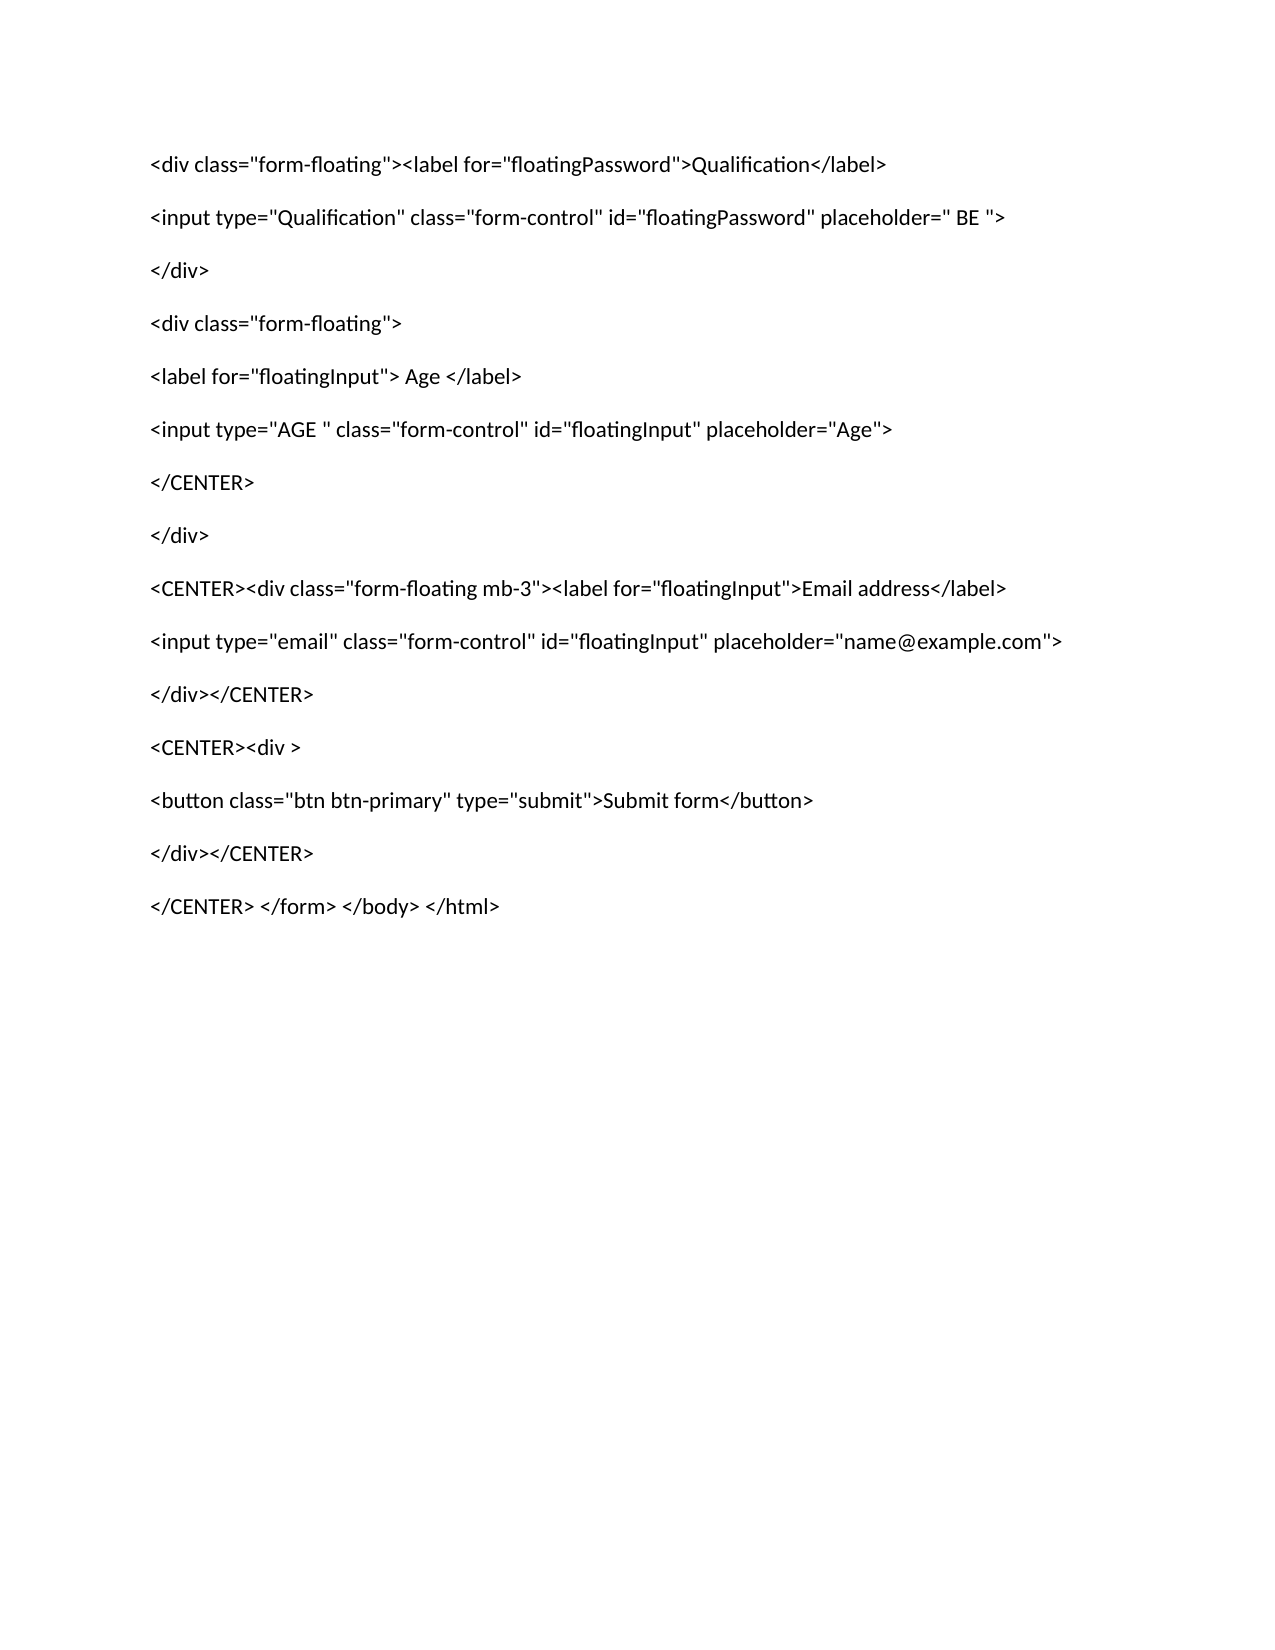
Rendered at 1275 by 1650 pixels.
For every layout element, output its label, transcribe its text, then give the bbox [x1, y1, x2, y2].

text </div> [150, 256, 1125, 284]
text </CENTER> [150, 468, 1125, 496]
text <div class="form-floating"><label for="floatingPassword">Qualification</label> [150, 150, 1125, 178]
text <CENTER><div > [150, 733, 1125, 761]
text <div class="form-floating"> [150, 309, 1125, 337]
text </CENTER> </form> </body> </html> [150, 892, 1125, 920]
text <CENTER><div class="form-floating mb-3"><label for="floatingInput">Email address</label> [150, 574, 1125, 602]
text <button class="btn btn-primary" type="submit">Submit form</button> [150, 786, 1125, 814]
text <label for="floatingInput"> Age </label> [150, 362, 1125, 390]
text <input type="AGE " class="form-control" id="floatingInput" placeholder="Age"> [150, 415, 1125, 443]
text </div></CENTER> [150, 839, 1125, 867]
text <input type="email" class="form-control" id="floatingInput" placeholder="name@example.com"> [150, 627, 1125, 655]
text </div> [150, 521, 1125, 549]
text </div></CENTER> [150, 680, 1125, 708]
text <input type="Qualification" class="form-control" id="floatingPassword" placeholder=" BE "> [150, 203, 1125, 231]
